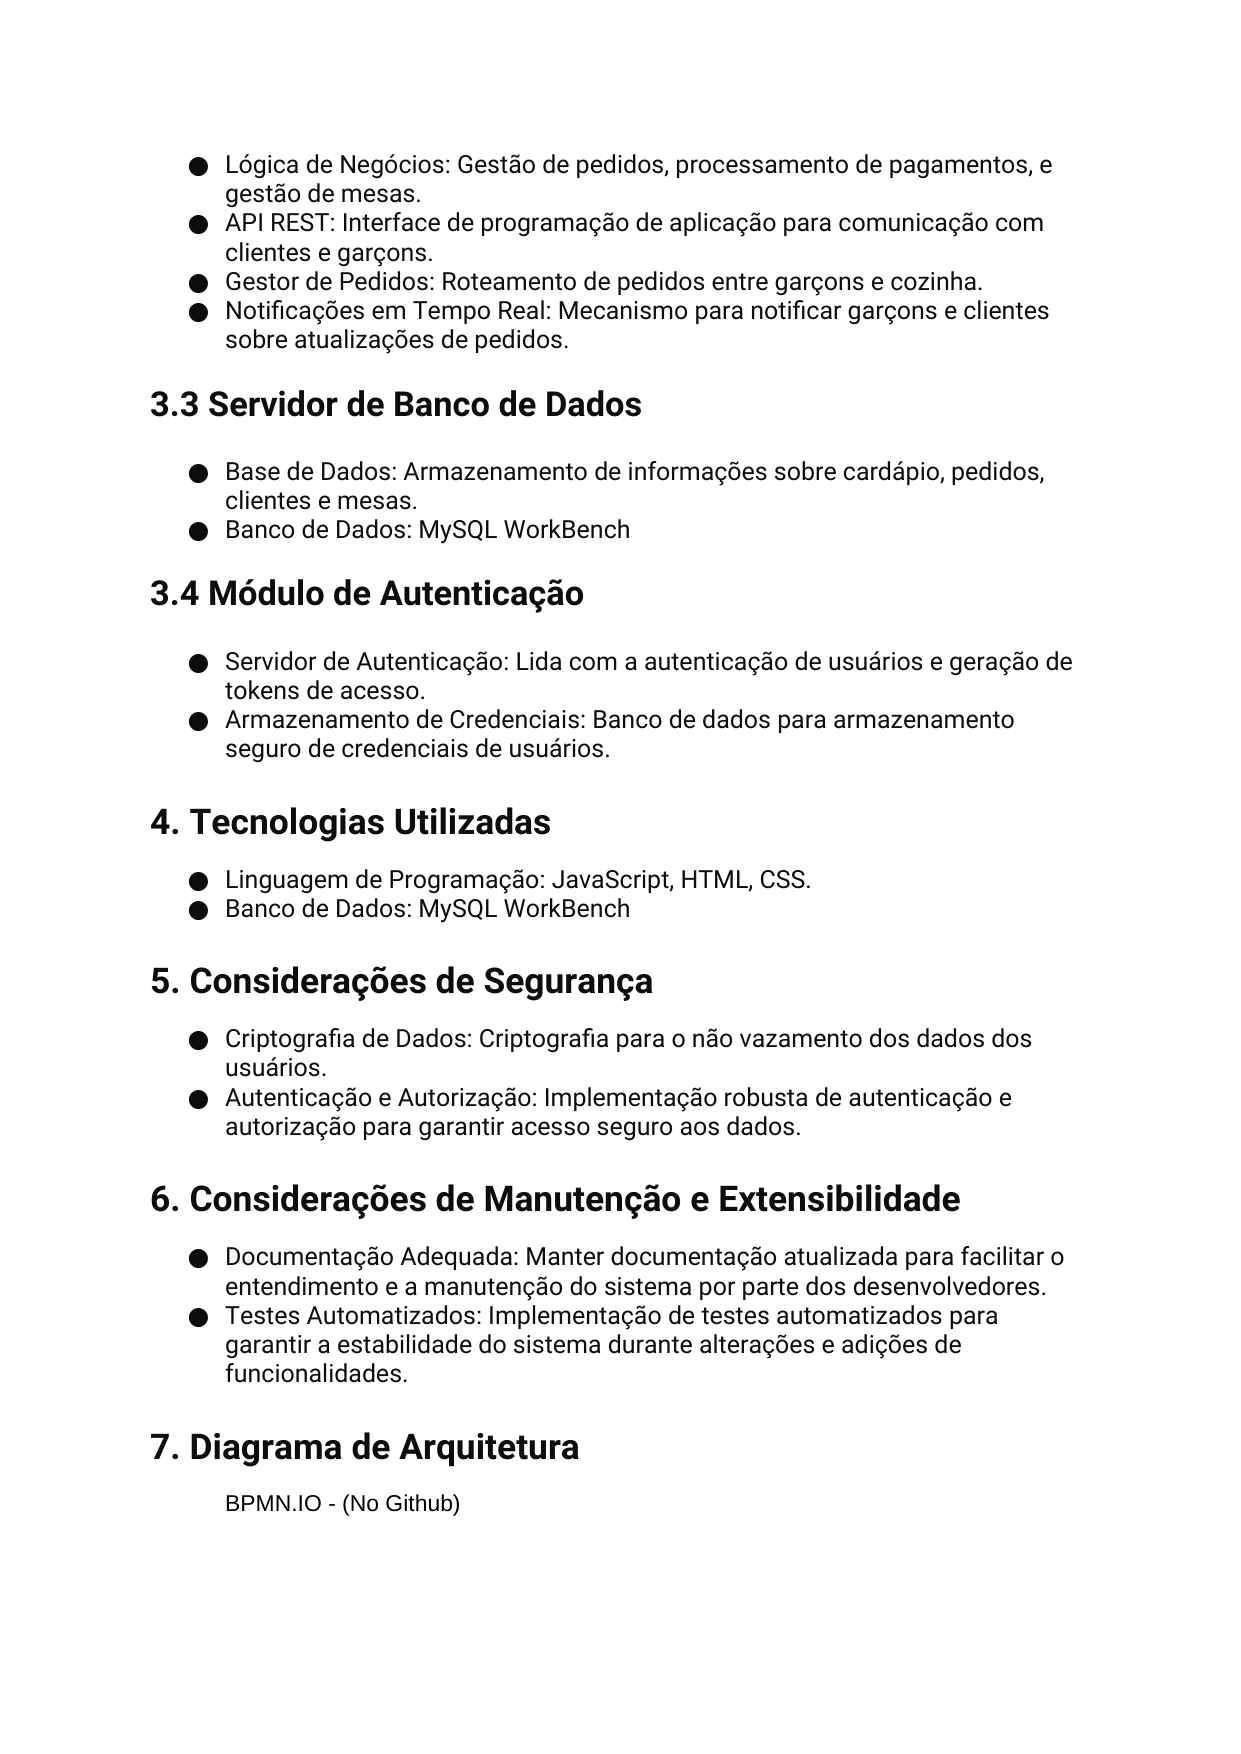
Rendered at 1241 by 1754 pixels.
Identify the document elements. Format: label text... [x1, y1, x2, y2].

list API REST: Interface de programação de aplicação para comunicação com clientes e garçons. [187, 208, 1090, 267]
subtitle 3.3 Servidor de Banco de Dados [150, 384, 1090, 424]
list Criptografia de Dados: Criptografia para o não vazamento dos dados dos usuários. [187, 1024, 1090, 1083]
list Armazenamento de Credenciais: Banco de dados para armazenamento seguro de credenciais de usuários. [187, 705, 1090, 764]
subtitle 4. Tecnologias Utilizadas [150, 801, 1090, 843]
subtitle 7. Diagrama de Arquitetura [150, 1426, 1090, 1468]
list Autenticação e Autorização: Implementação robusta de autenticação e autorização para garantir acesso seguro aos dados. [187, 1083, 1090, 1141]
list Gestor de Pedidos: Roteamento de pedidos entre garçons e cozinha. [187, 267, 1090, 296]
list Notificações em Tempo Real: Mecanismo para notificar garçons e clientes sobre atualizações de pedidos. [187, 296, 1090, 355]
list Testes Automatizados: Implementação de testes automatizados para garantir a estabilidade do sistema durante alterações e adições de funcionalidades. [187, 1301, 1090, 1389]
subtitle 3.4 Módulo de Autenticação [150, 574, 1090, 614]
list Banco de Dados: MySQL WorkBench [187, 894, 1090, 923]
list Documentação Adequada: Manter documentação atualizada para facilitar o entendimento e a manutenção do sistema por parte dos desenvolvedores. [187, 1242, 1090, 1301]
list Banco de Dados: MySQL WorkBench [187, 515, 1090, 545]
list Servidor de Autenticação: Lida com a autenticação de usuários e geração de tokens de acesso. [187, 647, 1090, 705]
subtitle 6. Considerações de Manutenção e Extensibilidade [150, 1179, 1090, 1221]
subtitle 5. Considerações de Segurança [150, 961, 1090, 1002]
list Base de Dados: Armazenamento de informações sobre cardápio, pedidos, clientes e mesas. [187, 457, 1090, 515]
list Linguagem de Programação: JavaScript, HTML, CSS. [187, 865, 1090, 894]
list Lógica de Negócios: Gestão de pedidos, processamento de pagamentos, e gestão de mesas. [187, 150, 1090, 208]
text BPMN.IO - (No Github) [150, 1490, 1090, 1516]
